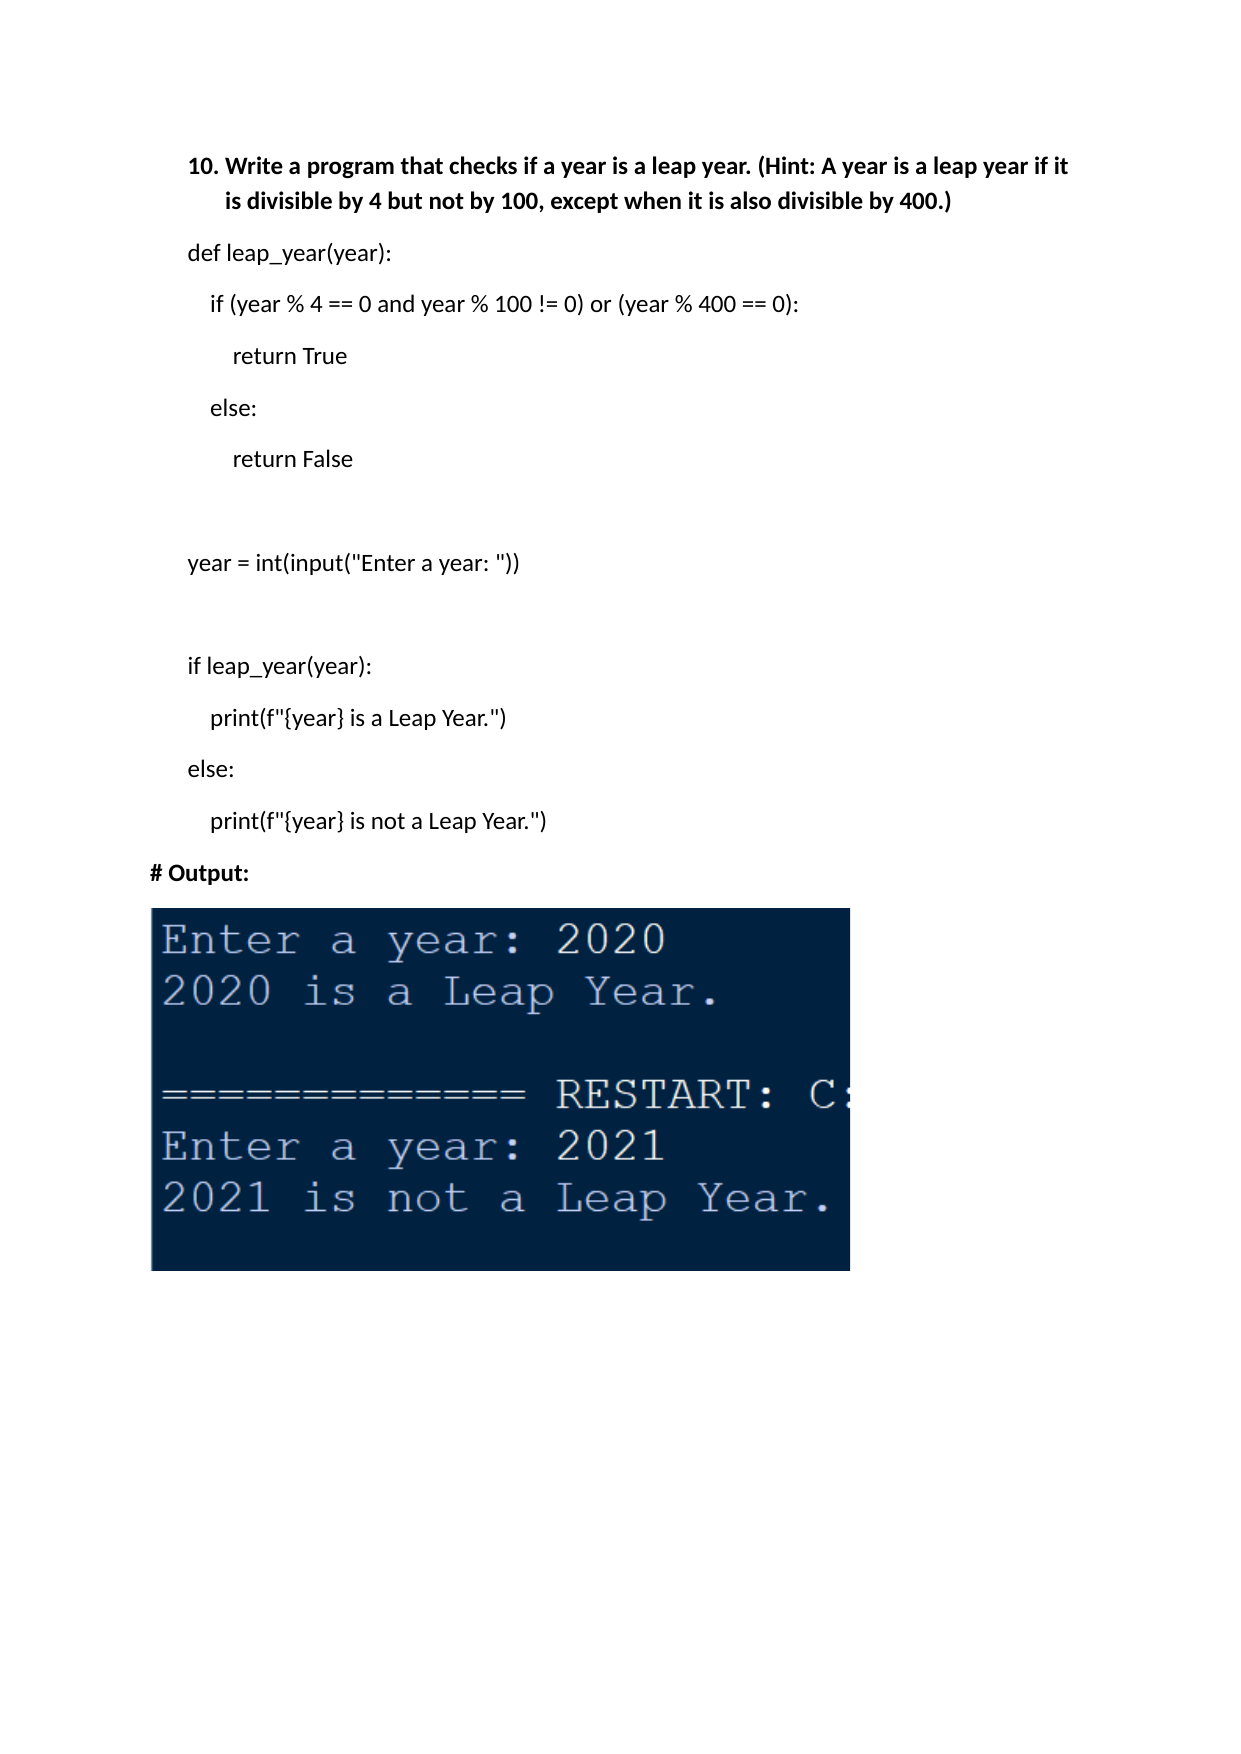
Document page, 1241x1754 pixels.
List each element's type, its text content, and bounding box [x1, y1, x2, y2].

text else: [187, 753, 1090, 784]
text else: [187, 392, 1090, 422]
text print(f"{year} is not a Leap Year.") [187, 805, 1090, 836]
list Write a program that checks if a year is a leap year. (Hint: A year is a leap year if it is divisible by 4 but not by 100, except when it is also divisible by 400.) [187, 150, 1090, 216]
text print(f"{year} is a Leap Year.") [187, 702, 1090, 732]
text if (year % 4 == 0 and year % 100 != 0) or (year % 400 == 0): [187, 288, 1090, 319]
text return False [187, 443, 1090, 474]
text # Output: [150, 857, 1090, 887]
text def leap_year(year): [187, 237, 1090, 267]
text year = int(input("Enter a year: ")) [187, 547, 1090, 577]
text if leap_year(year): [187, 650, 1090, 681]
picture [150, 908, 851, 1271]
text return True [187, 340, 1090, 371]
